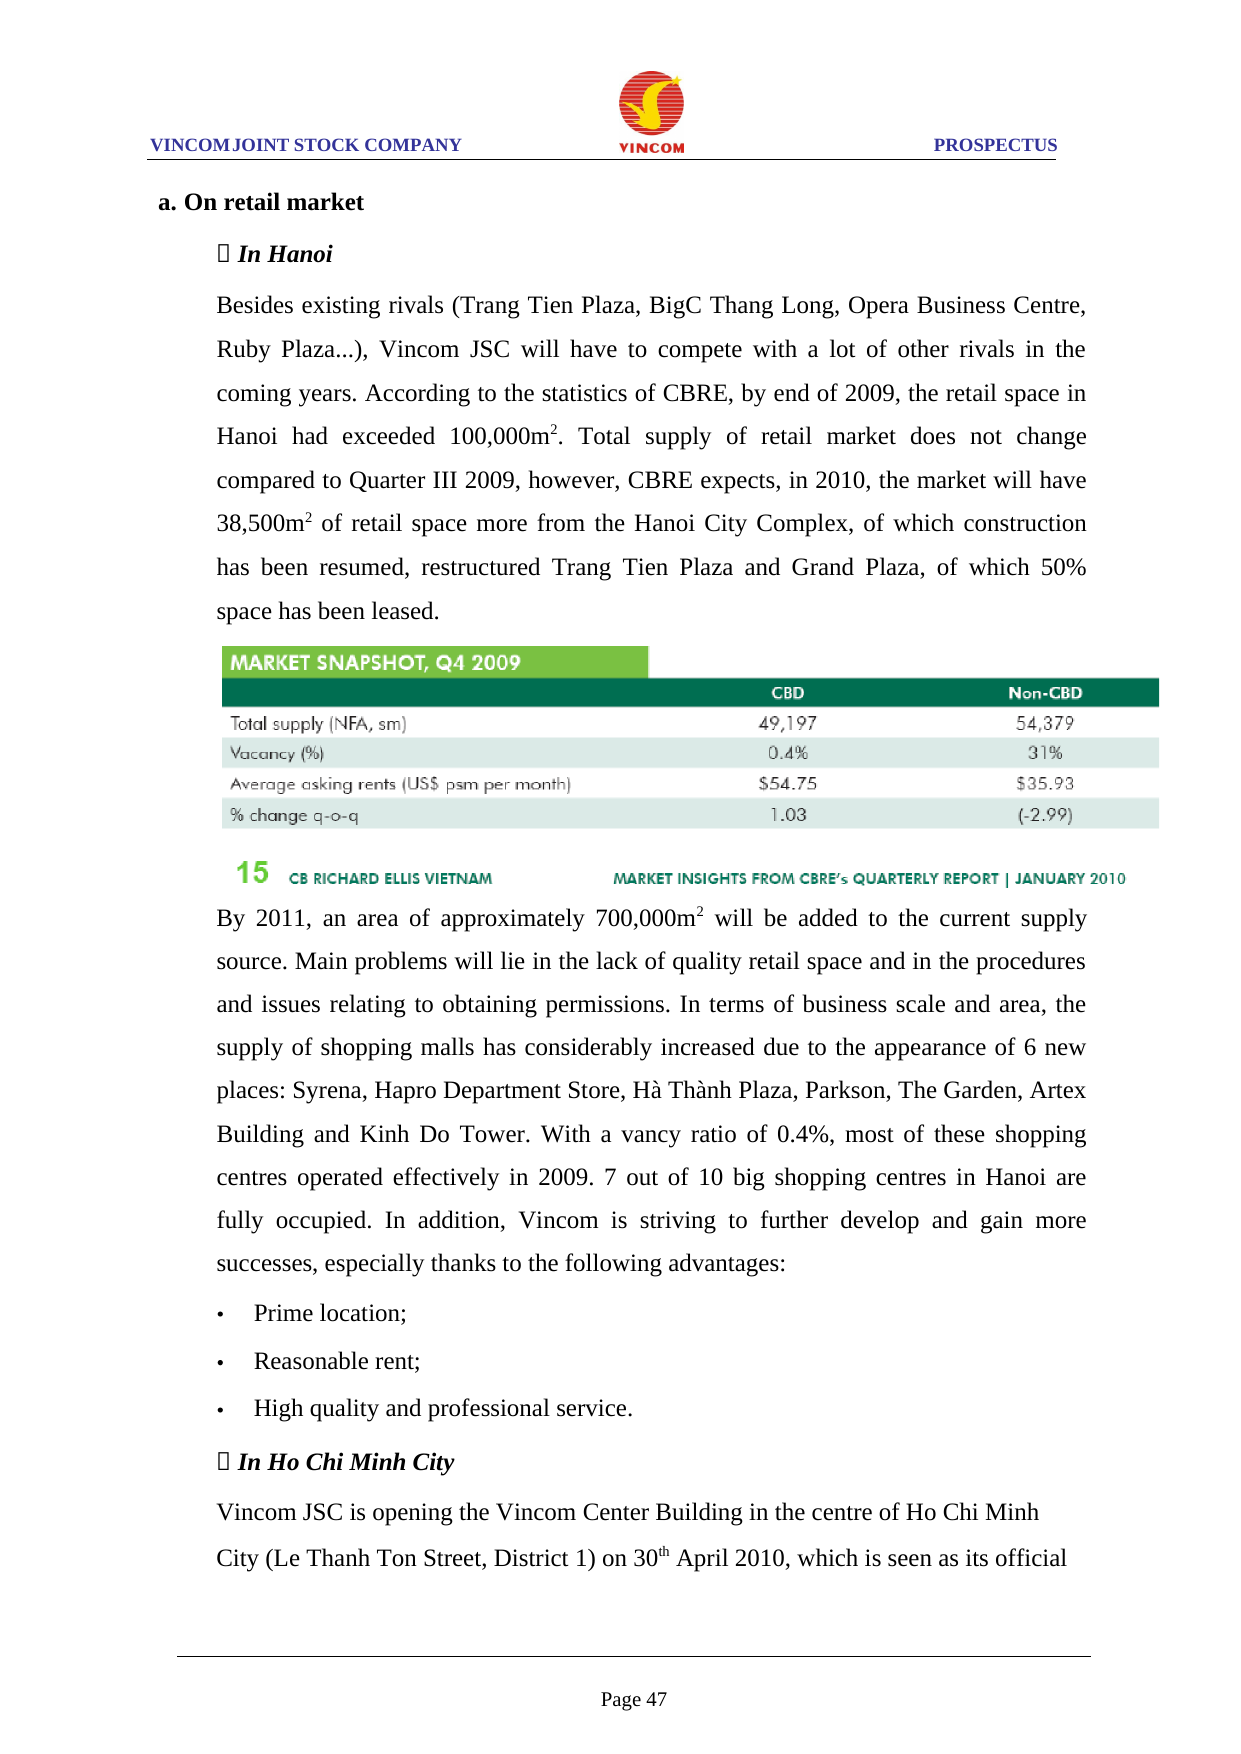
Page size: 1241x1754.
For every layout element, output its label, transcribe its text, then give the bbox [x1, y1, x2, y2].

subtitle  In Hanoi [216, 236, 1053, 270]
picture [217, 1304, 230, 1321]
list Prime location; [216, 1298, 1151, 1326]
subtitle  In Ho Chi Minh City [216, 1443, 1053, 1477]
picture [217, 1352, 230, 1370]
text Vincom JSC is opening the Vincom Center Building in the centre of Ho Chi Minh [216, 1497, 1151, 1526]
text By 2011, an area of approximately 700,000m2 will be added to the current supply source. Main problems will lie in the lack of quality retail space and in the procedures and issues relating to obtaining permissions. In terms of business scale and area, the supply of shopping malls has considerably increased due to the appearance of 6 new places: Syrena, Hapro Department Store, Hà Thành Plaza, Parkson, The Garden, Artex Building and Kinh Do Tower. With a vancy ratio of 0.4%, most of these shopping centres operated effectively in 2009. 7 out of 10 big shopping centres in Hanoi are fully occupied. In addition, Vincom is striving to further develop and gain more successes, especially thanks to the following advantages: [216, 903, 1088, 1277]
picture [619, 71, 684, 153]
picture [221, 646, 1160, 888]
picture [217, 1400, 230, 1417]
subtitle a. On retail market [158, 187, 1053, 216]
list High quality and professional service. [216, 1393, 1151, 1422]
text City (Le Thanh Ton Street, District 1) on 30th April 2010, which is seen as its official [216, 1543, 1151, 1572]
list Reasonable rent; [216, 1346, 1151, 1374]
text Besides existing rivals (Trang Tien Plaza, BigC Thang Long, Opera Business Centre, Ruby Plaza...), Vincom JSC will have to compete with a lot of other rivals in the coming years. According to the statistics of CBRE, by end of 2009, the retail space in Hanoi had exceeded 100,000m2. Total supply of retail market does not change compared to Quarter III 2009, however, CBRE expects, in 2010, the market will have 38,500m2 of retail space more from the Hanoi City Complex, of which construction has been resumed, restructured Trang Tien Plaza and Grand Plaza, of which 50% space has been leased. [216, 290, 1088, 624]
